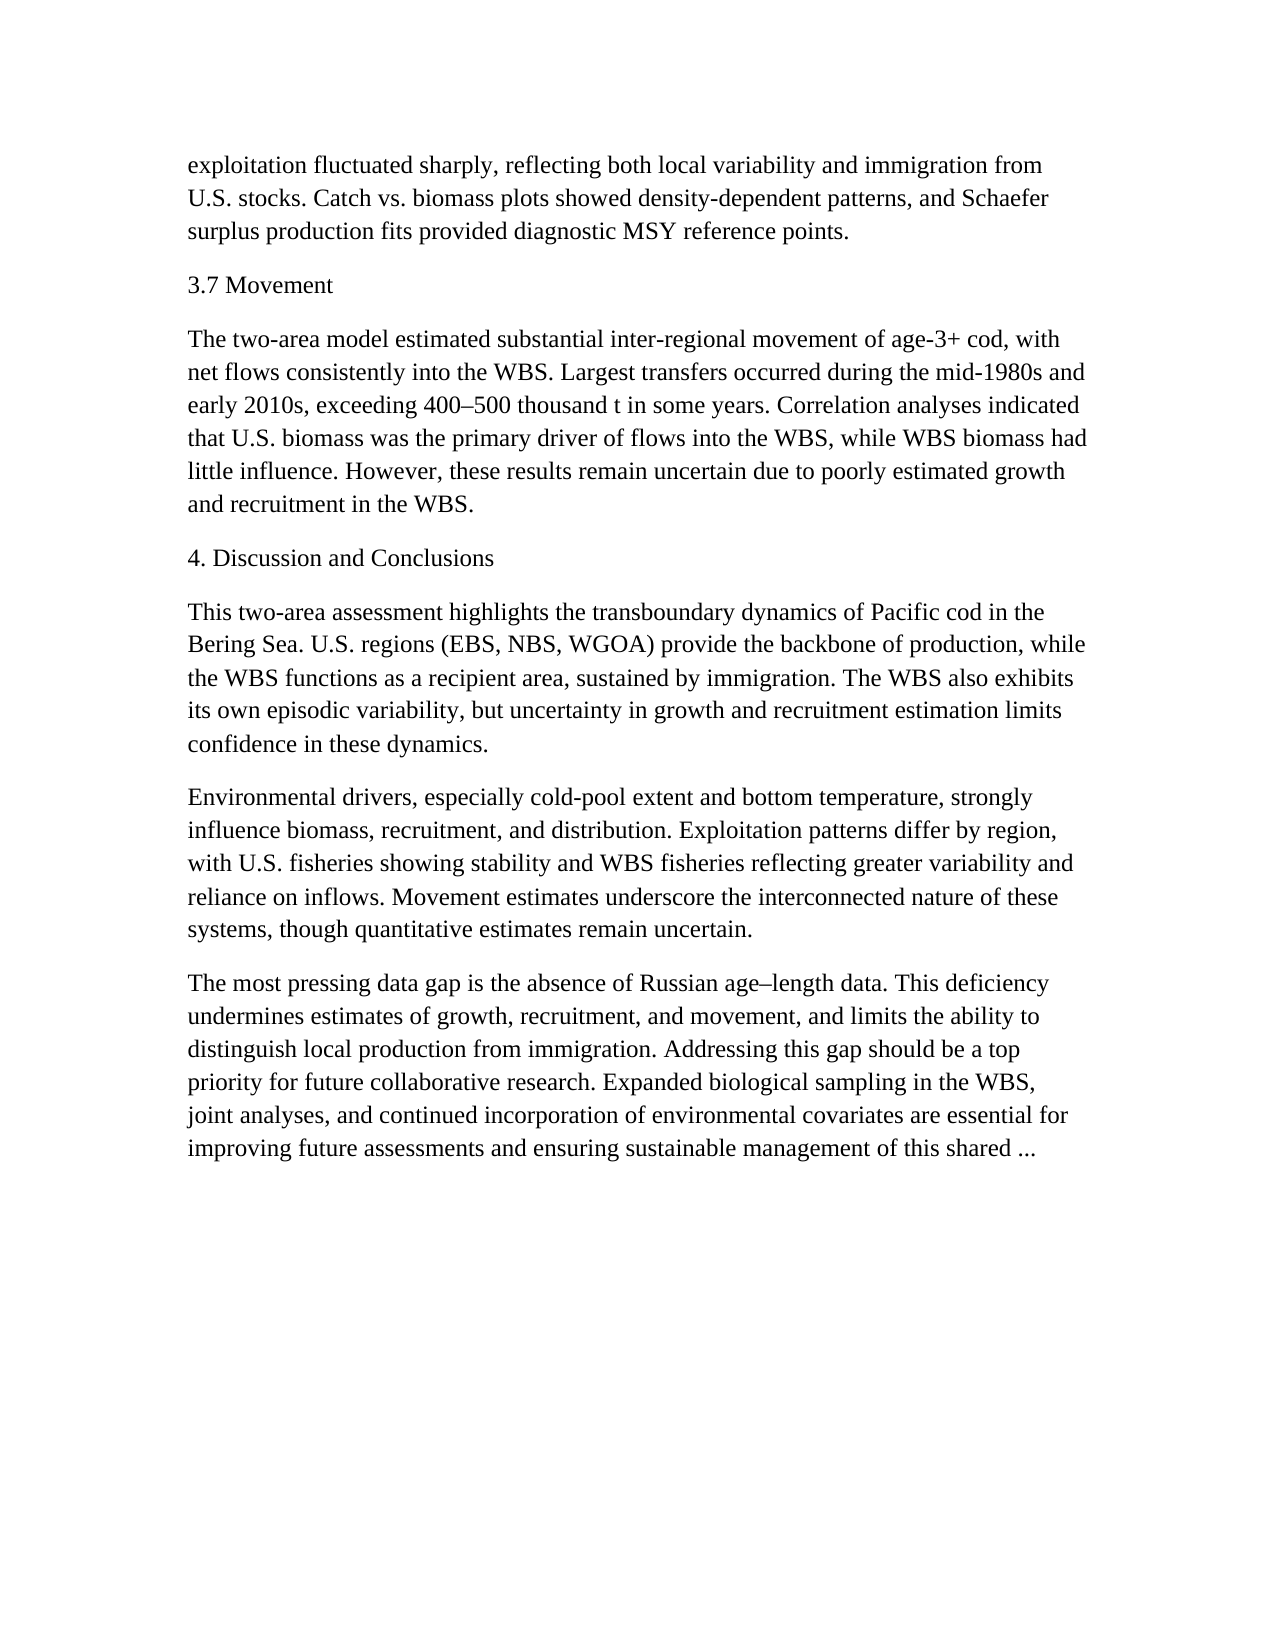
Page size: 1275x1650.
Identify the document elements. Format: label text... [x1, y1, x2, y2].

text The most pressing data gap is the absence of Russian age–length data. This deficiency undermines estimates of growth, recruitment, and movement, and limits the ability to distinguish local production from immigration. Addressing this gap should be a top priority for future collaborative research. Expanded biological sampling in the WBS, joint analyses, and continued incorporation of environmental covariates are essential for improving future assessments and ensuring sustainable management of this shared ... [187, 968, 1087, 1162]
text 3.7 Movement [187, 270, 1087, 299]
text Environmental drivers, especially cold-pool extent and bottom temperature, strongly influence biomass, recruitment, and distribution. Exploitation patterns differ by region, with U.S. fisheries showing stability and WBS fisheries reflecting greater variability and reliance on inflows. Movement estimates underscore the interconnected nature of these systems, though quantitative estimates remain uncertain. [187, 782, 1087, 943]
text This two-area assessment highlights the transboundary dynamics of Pacific cod in the Bering Sea. U.S. regions (EBS, NBS, WGOA) provide the backbone of production, while the WBS functions as a recipient area, sustained by immigration. The WBS also exhibits its own episodic variability, but uncertainty in growth and recruitment estimation limits confidence in these dynamics. [187, 597, 1087, 757]
text The two-area model estimated substantial inter-regional movement of age-3+ cod, with net flows consistently into the WBS. Largest transfers occurred during the mid-1980s and early 2010s, exceeding 400–500 thousand t in some years. Correlation analyses indicated that U.S. biomass was the primary driver of flows into the WBS, while WBS biomass had little influence. However, these results remain uncertain due to poorly estimated growth and recruitment in the WBS. [187, 324, 1087, 518]
text 4. Discussion and Conclusions [187, 543, 1087, 571]
